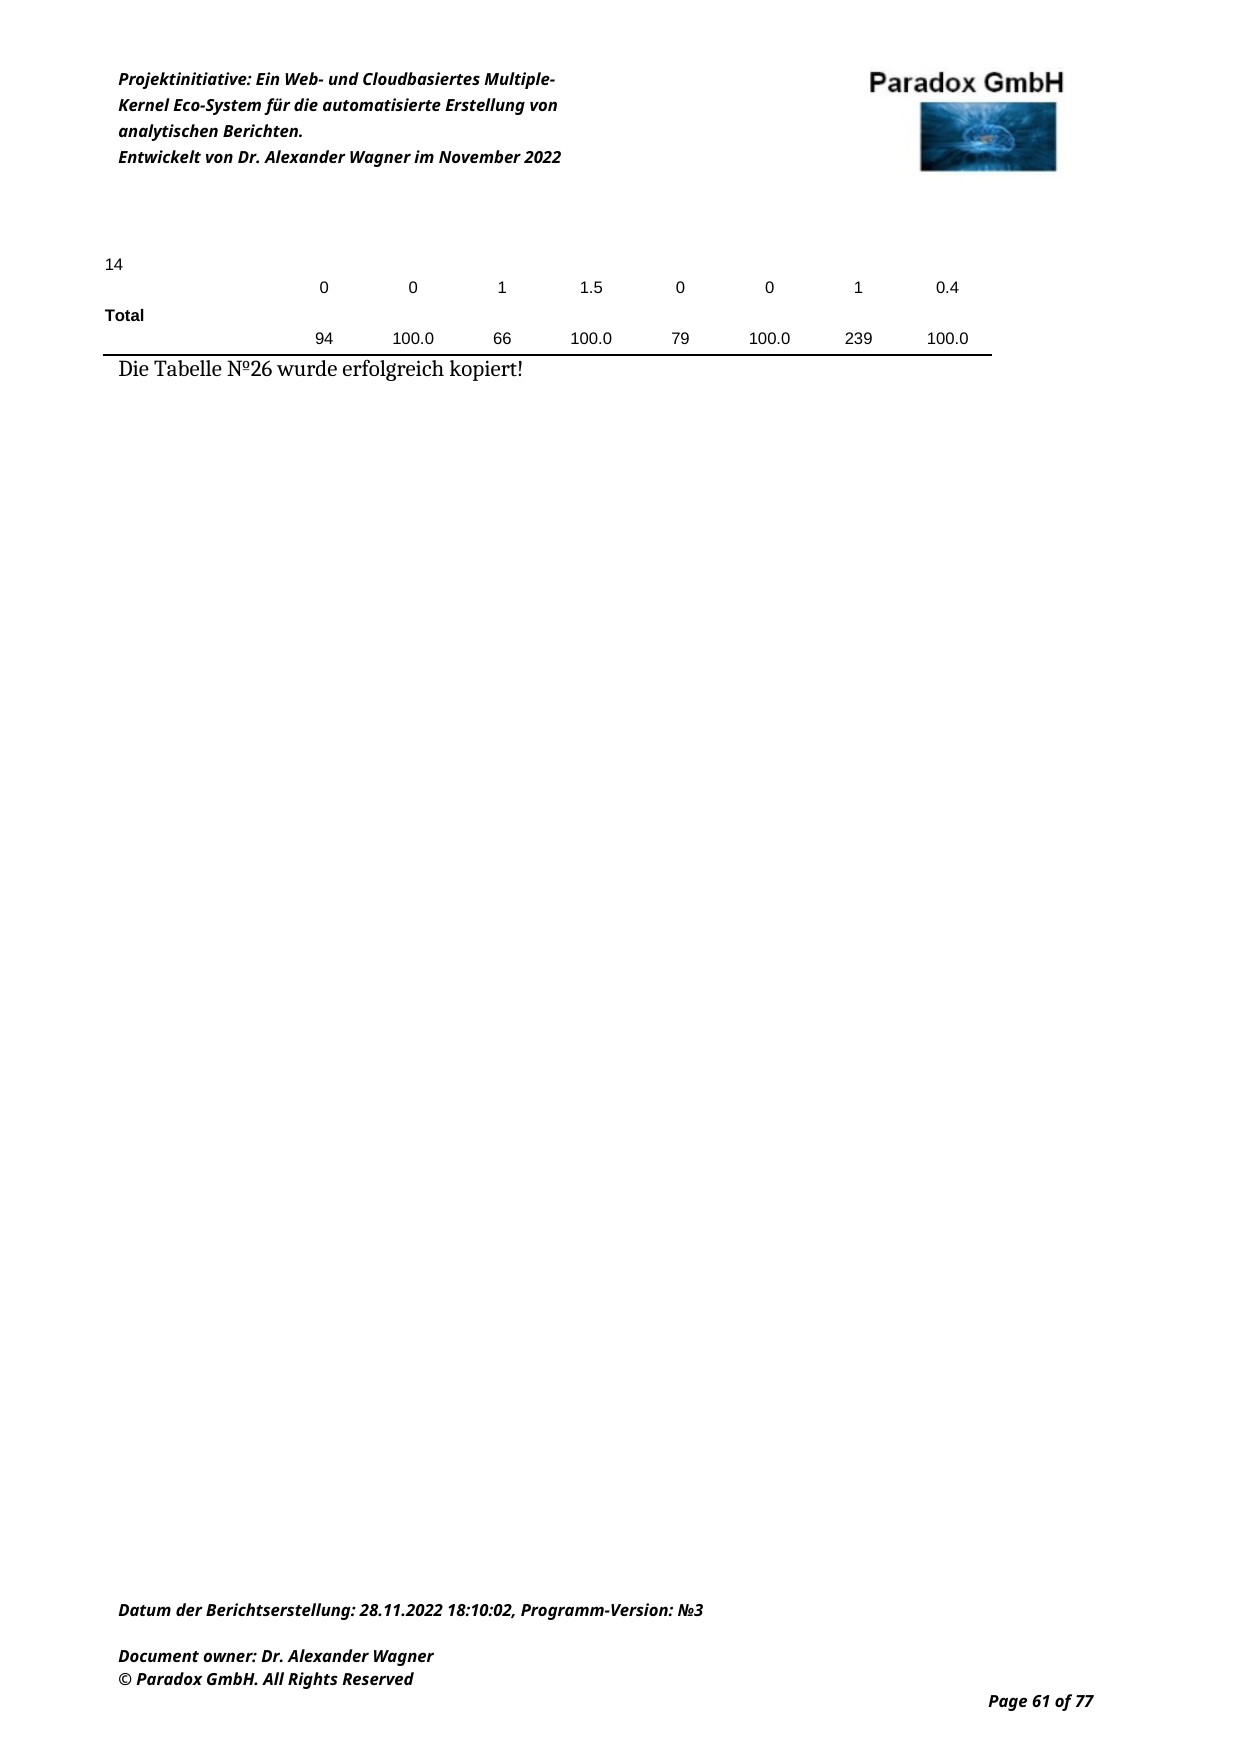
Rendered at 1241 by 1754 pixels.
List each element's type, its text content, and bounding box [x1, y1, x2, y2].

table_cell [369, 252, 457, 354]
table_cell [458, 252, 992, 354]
picture [863, 67, 1100, 177]
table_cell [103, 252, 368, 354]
text Die Tabelle №26 wurde erfolgreich kopiert! [118, 356, 1122, 382]
